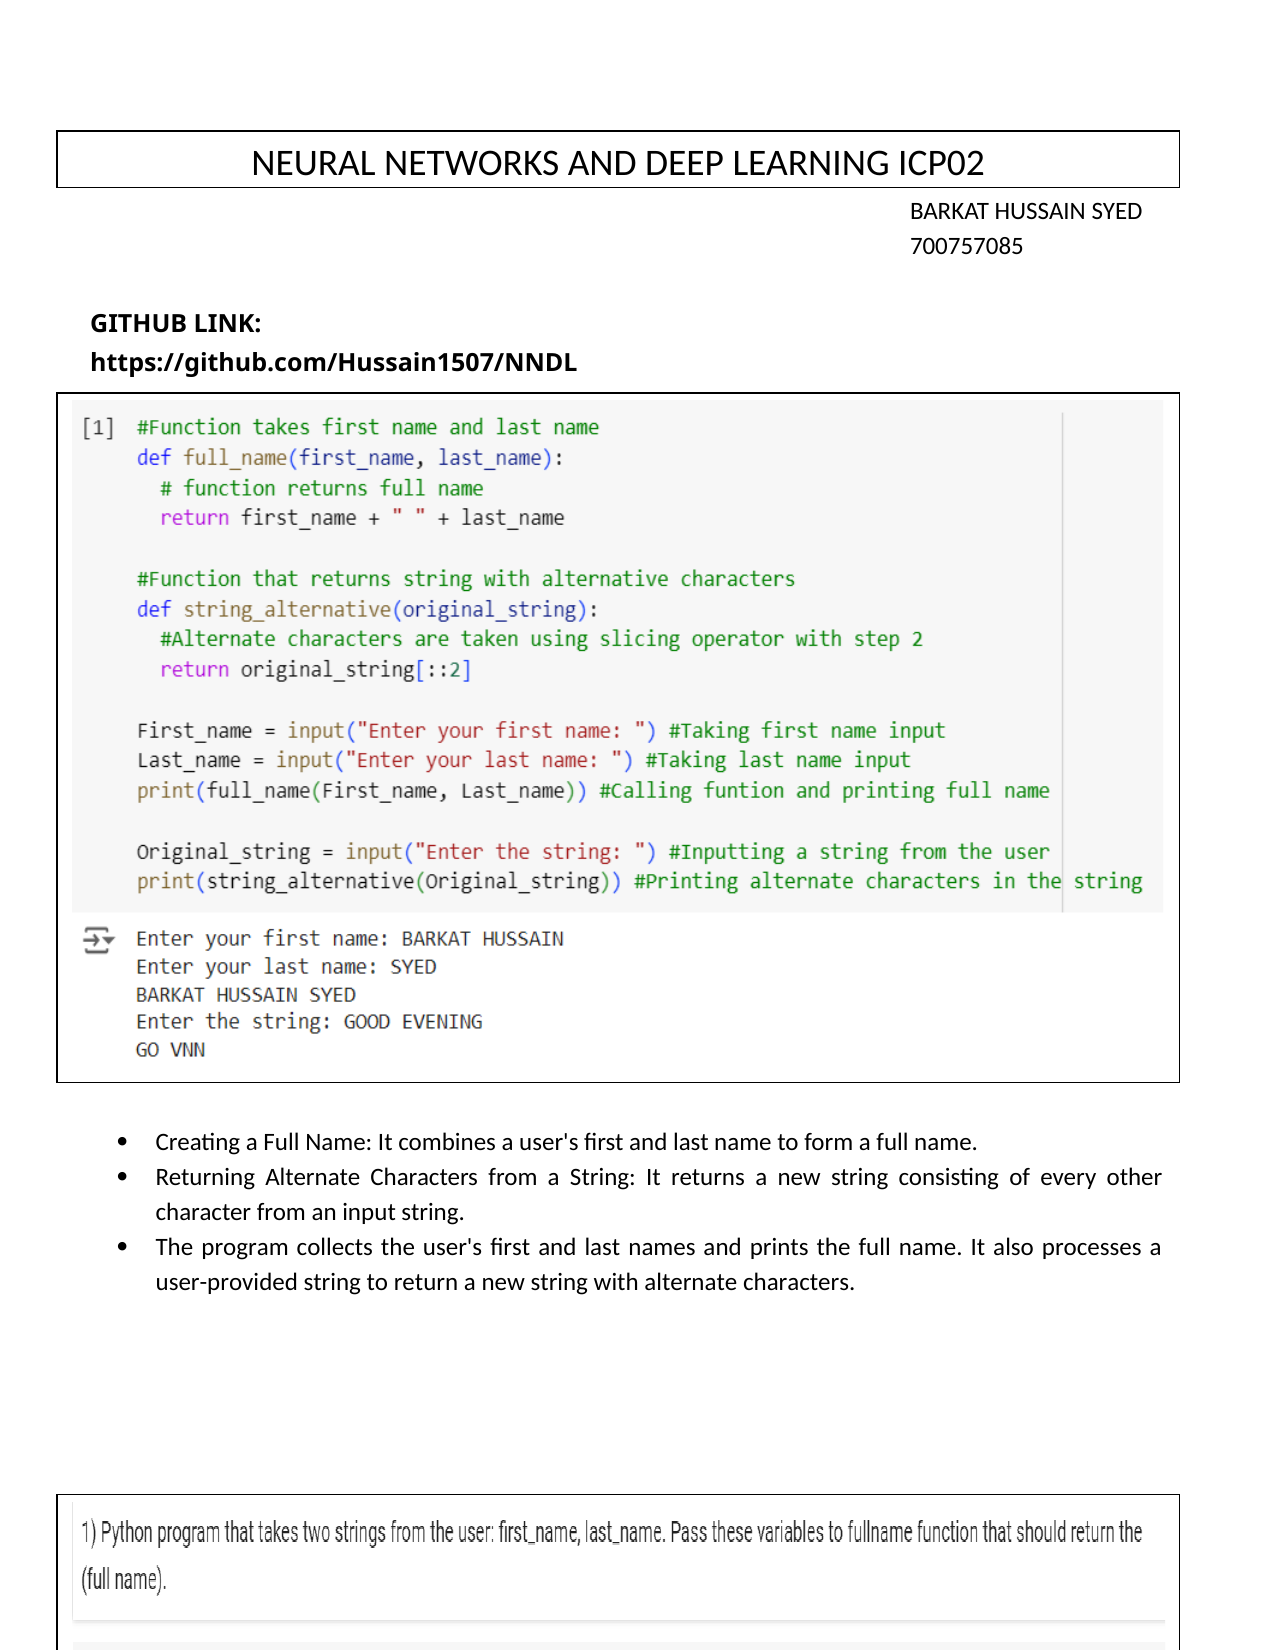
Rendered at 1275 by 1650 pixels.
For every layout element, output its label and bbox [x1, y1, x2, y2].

picture [72, 400, 1164, 1072]
picture [72, 1502, 1166, 1650]
